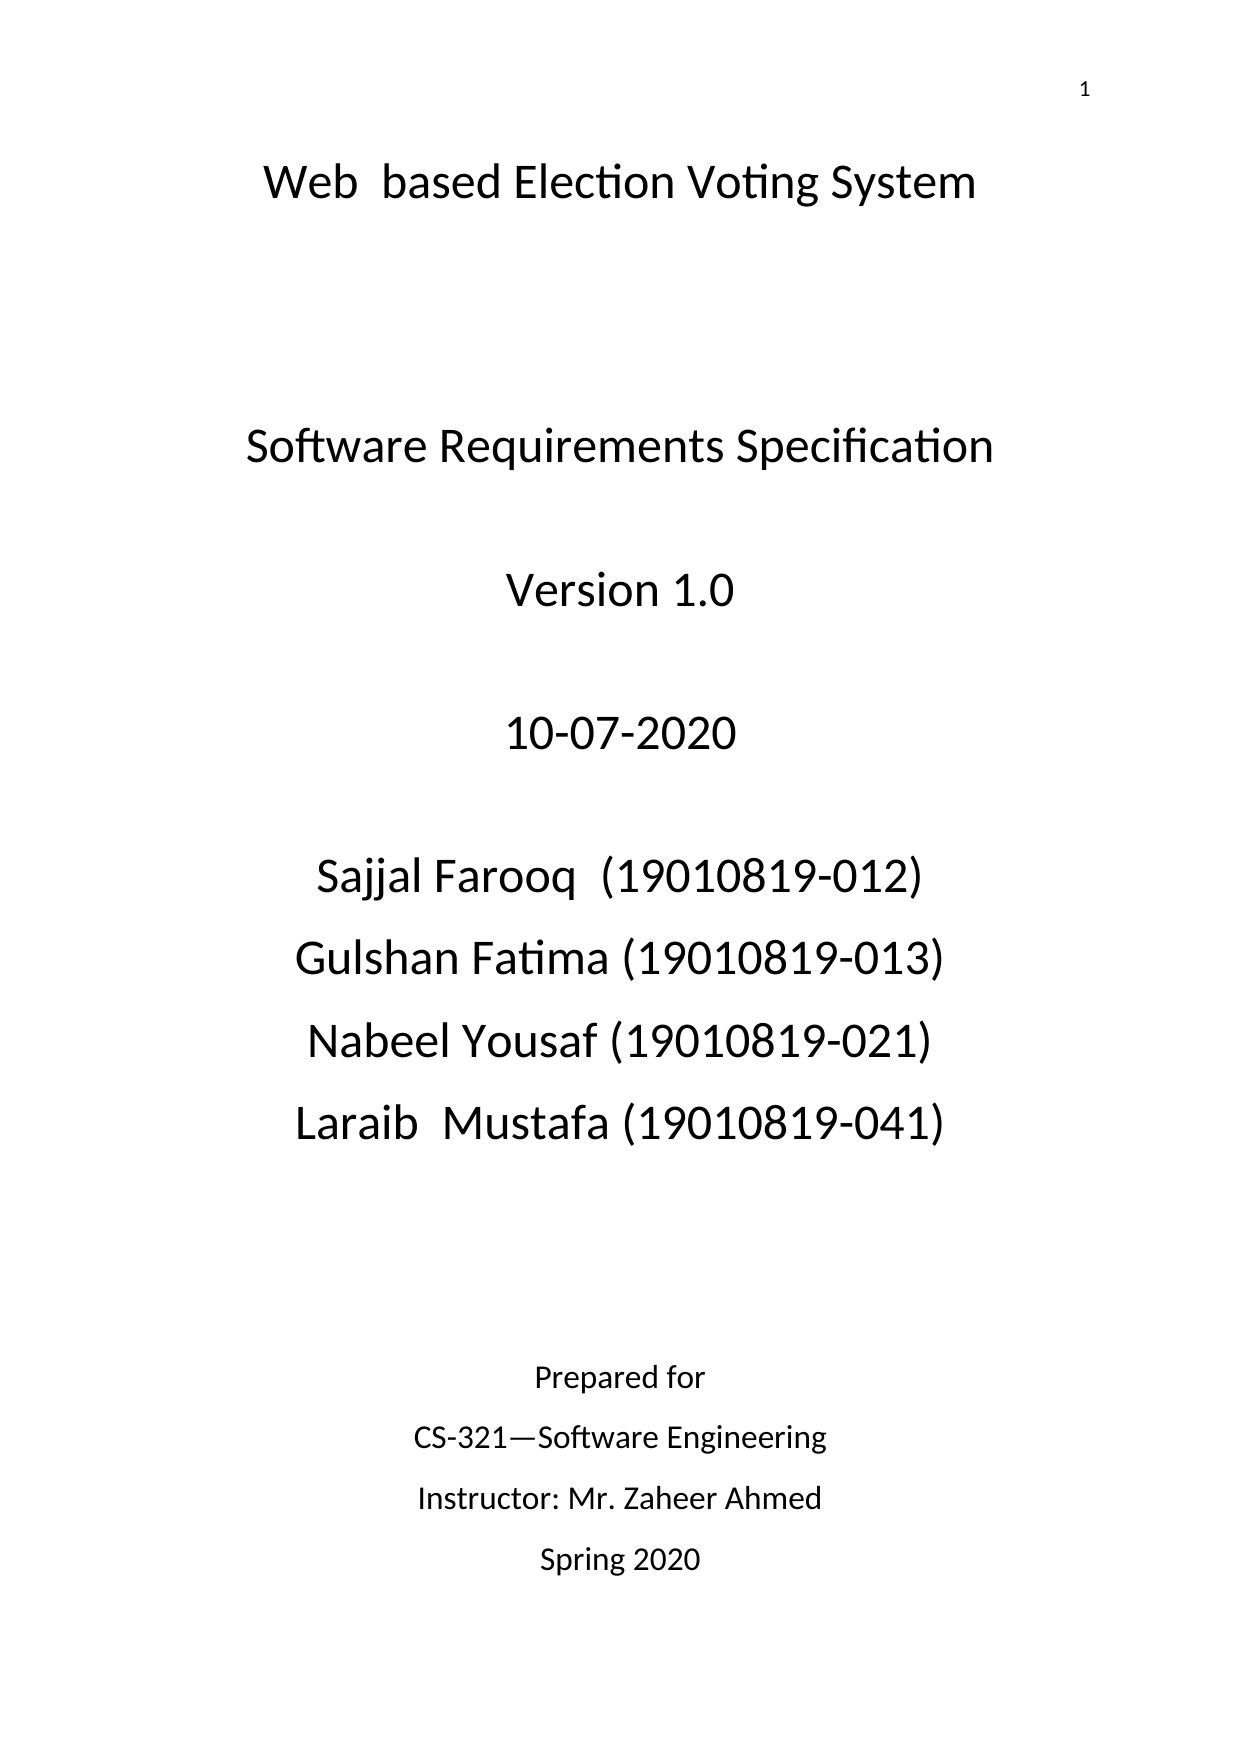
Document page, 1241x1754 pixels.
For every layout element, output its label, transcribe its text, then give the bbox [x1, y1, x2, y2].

text 10-07-2020 [150, 701, 1090, 762]
text Web based Election Voting System [150, 150, 1090, 211]
text CS-321—Software Engineering [150, 1416, 1090, 1457]
text Instructor: Mr. Zaheer Ahmed [150, 1477, 1090, 1518]
text Prepared for [150, 1356, 1090, 1396]
text Spring 2020 [150, 1537, 1090, 1578]
text Gulshan Fatima (19010819-013) [150, 926, 1090, 987]
text Nabeel Yousaf (19010819-021) [150, 1009, 1090, 1070]
text Sajjal Farooq (19010819-012) [150, 844, 1090, 905]
text Version 1.0 [150, 557, 1090, 618]
text Software Requirements Specification [150, 414, 1090, 475]
text Laraib Mustafa (19010819-041) [150, 1091, 1090, 1152]
